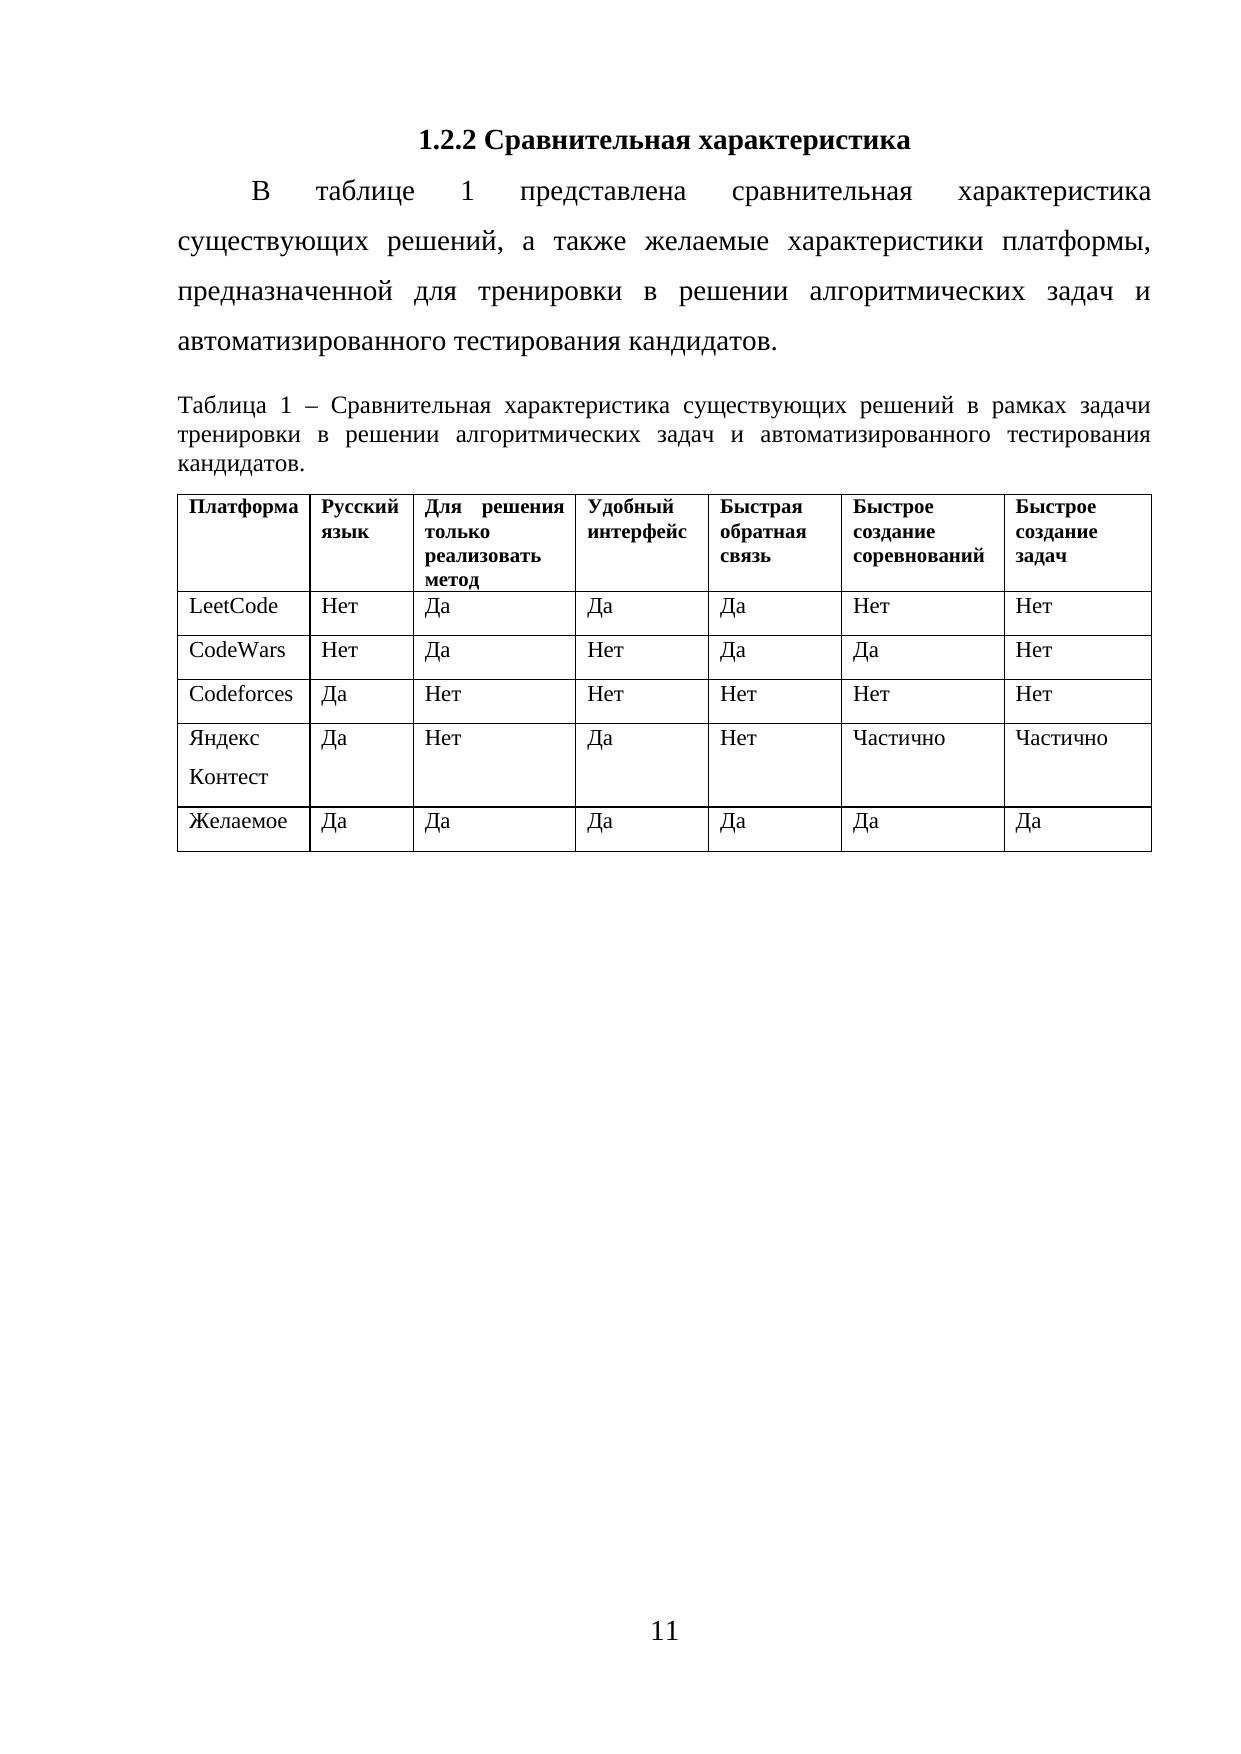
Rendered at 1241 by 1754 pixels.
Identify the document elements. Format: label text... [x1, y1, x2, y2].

table_cell Да [709, 636, 841, 679]
table_cell Да [842, 636, 1004, 679]
table_cell Нет [1005, 636, 1151, 679]
table_cell Нет [1005, 680, 1151, 723]
table_cell Да [311, 724, 413, 806]
table_cell Нет [311, 636, 413, 679]
table_cell Да [576, 592, 708, 635]
table_cell Да [311, 808, 413, 851]
table_cell Да [576, 724, 708, 806]
table_cell Нет [709, 724, 841, 806]
table_cell Яндекс Контест [178, 724, 309, 806]
table_cell Да [576, 808, 708, 851]
table_cell Нет [1005, 592, 1151, 635]
table_cell Нет [842, 680, 1004, 723]
table_header Русский язык [311, 495, 413, 591]
table_cell Да [414, 808, 575, 851]
table_cell Нет [414, 680, 575, 723]
table_cell Нет [414, 724, 575, 806]
table_header Быстрое создание соревнований [842, 495, 1004, 591]
table_cell Да [709, 808, 841, 851]
table_cell Частично [1005, 724, 1151, 806]
table_cell Нет [576, 636, 708, 679]
table_cell Нет [311, 592, 413, 635]
table_header Быстрое создание задач [1005, 495, 1151, 591]
table_cell Частично [842, 724, 1004, 806]
table_cell Да [709, 592, 841, 635]
text Таблица 1 – Сравнительная характеристика существующих решений в рамках задачи тренировки в решении алгоритмических задач и автоматизированного тестирования кандидатов. [177, 391, 1152, 477]
table_cell Да [414, 592, 575, 635]
table_cell Codeforces [178, 680, 309, 723]
table_cell Нет [709, 680, 841, 723]
table_cell Да [414, 636, 575, 679]
table_cell CodeWars [178, 636, 309, 679]
table_cell Нет [576, 680, 708, 723]
text В таблице 1 представлена сравнительная характеристика существующих решений, а также желаемые характеристики платформы, предназначенной для тренировки в решении алгоритмических задач и автоматизированного тестирования кандидатов. [177, 173, 1152, 357]
table_cell Желаемое [178, 808, 309, 851]
table_header Удобный интерфейс [576, 495, 708, 591]
table_header Быстрая обратная связь [709, 495, 841, 591]
table_header Платформа [178, 495, 309, 591]
table_cell LeetCode [178, 592, 309, 635]
subtitle 1.2.2 Сравнительная характеристика [177, 122, 1152, 156]
table_cell Да [311, 680, 413, 723]
table_cell Да [1005, 808, 1151, 851]
table_cell Нет [842, 592, 1004, 635]
table_header Для решения только реализовать метод [414, 495, 575, 591]
table_cell Да [842, 808, 1004, 851]
